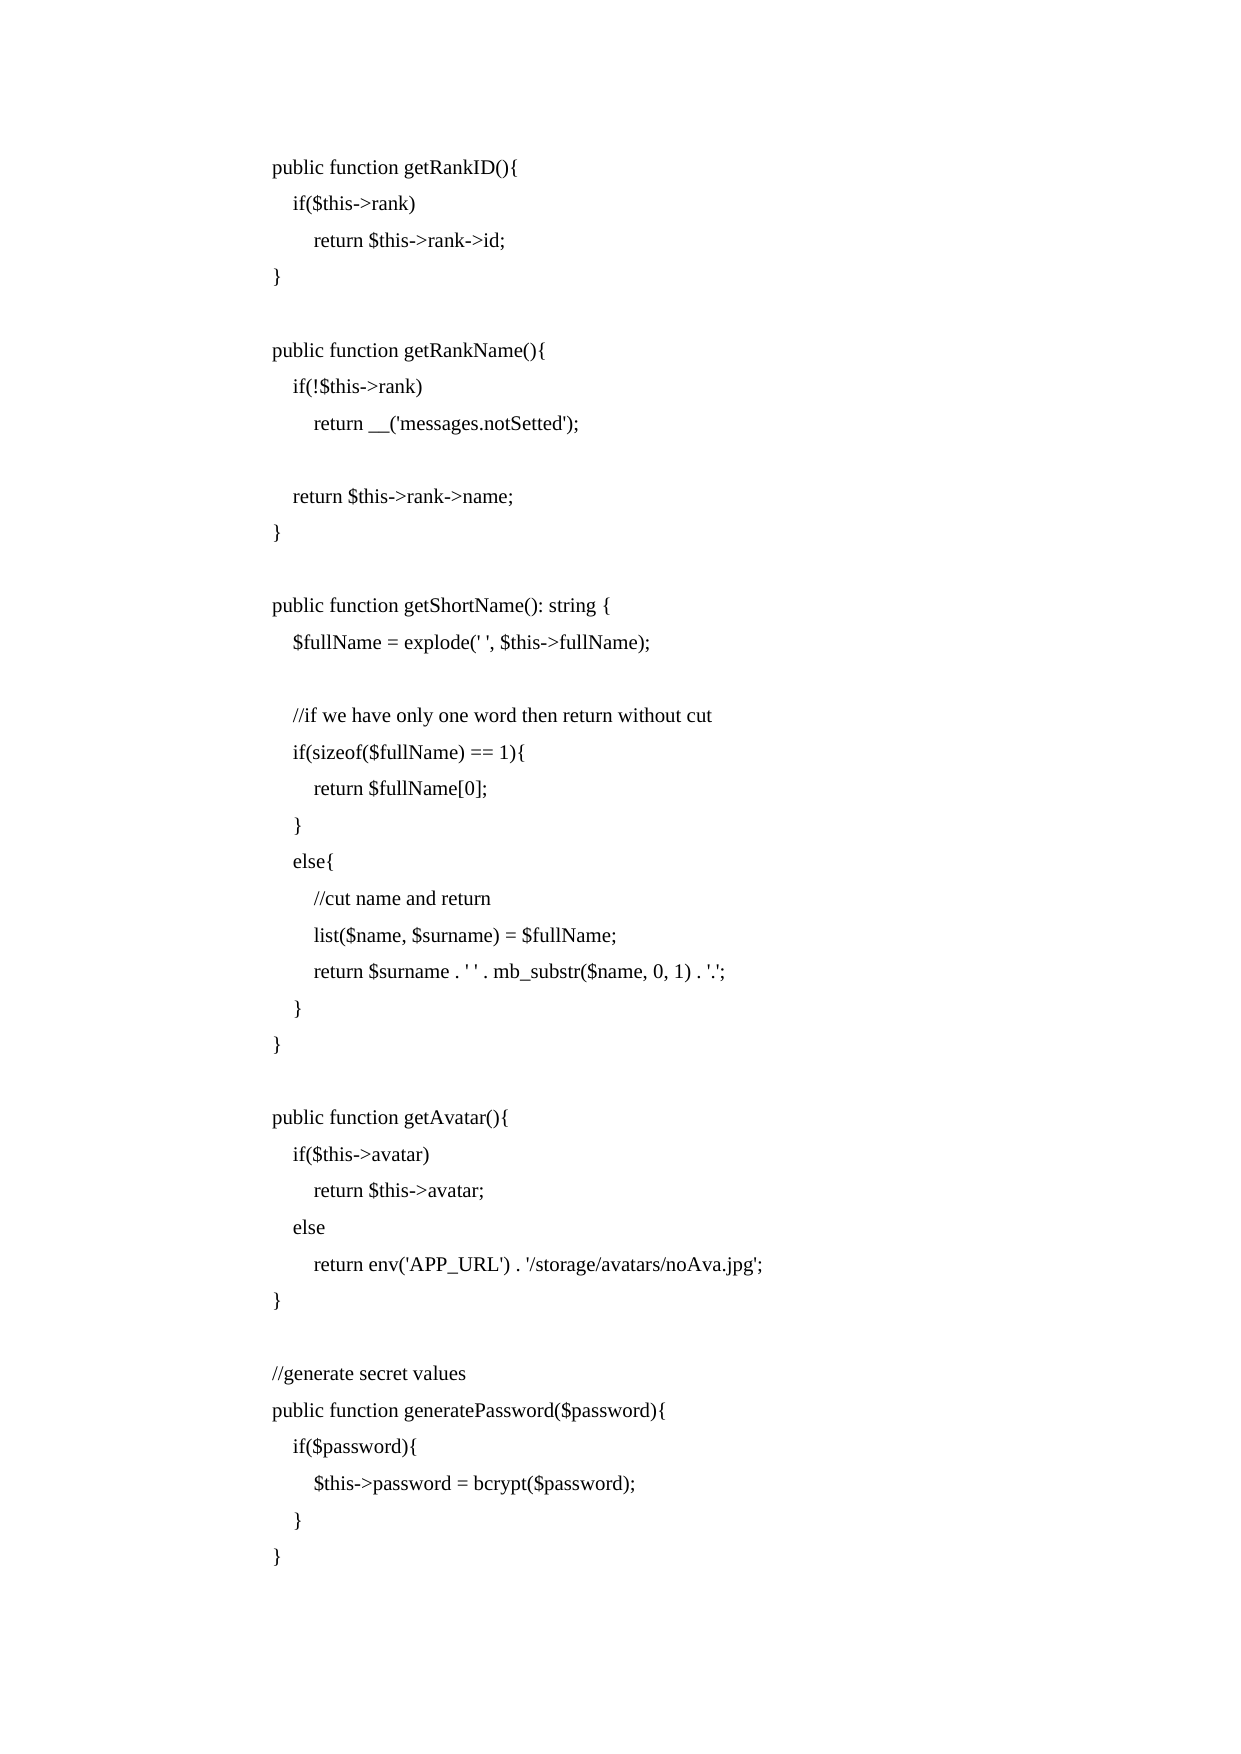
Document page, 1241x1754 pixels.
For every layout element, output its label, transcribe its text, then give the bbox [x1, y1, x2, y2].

text $this->password = bcrypt($password); [177, 1471, 1152, 1495]
text else [177, 1215, 1152, 1239]
text return $surname . ' ' . mb_substr($name, 0, 1) . '.'; [177, 959, 1152, 983]
text } [177, 813, 1152, 837]
text } [177, 264, 1152, 288]
text return $fullName[0]; [177, 776, 1152, 800]
text return $this->rank->id; [177, 228, 1152, 252]
text return $this->avatar; [177, 1178, 1152, 1202]
text return __('messages.notSetted'); [177, 411, 1152, 435]
text public function getShortName(): string { [177, 593, 1152, 617]
text } [177, 1288, 1152, 1312]
text } [177, 520, 1152, 544]
text } [177, 1544, 1152, 1568]
text //generate secret values [177, 1361, 1152, 1385]
text list($name, $surname) = $fullName; [177, 922, 1152, 947]
text public function generatePassword($password){ [177, 1398, 1152, 1422]
text //if we have only one word then return without cut [177, 703, 1152, 727]
text } [177, 1032, 1152, 1056]
text public function getRankID(){ [177, 155, 1152, 179]
text return env('APP_URL') . '/storage/avatars/noAva.jpg'; [177, 1252, 1152, 1276]
text } [177, 996, 1152, 1020]
text //cut name and return [177, 886, 1152, 910]
text } [177, 1507, 1152, 1532]
text public function getRankName(){ [177, 337, 1152, 362]
text if($password){ [177, 1434, 1152, 1458]
text return $this->rank->name; [177, 484, 1152, 508]
text if($this->avatar) [177, 1142, 1152, 1166]
text $fullName = explode(' ', $this->fullName); [177, 630, 1152, 654]
text public function getAvatar(){ [177, 1105, 1152, 1129]
text if(!$this->rank) [177, 374, 1152, 398]
text if(sizeof($fullName) == 1){ [177, 740, 1152, 764]
text else{ [177, 849, 1152, 873]
text if($this->rank) [177, 191, 1152, 215]
